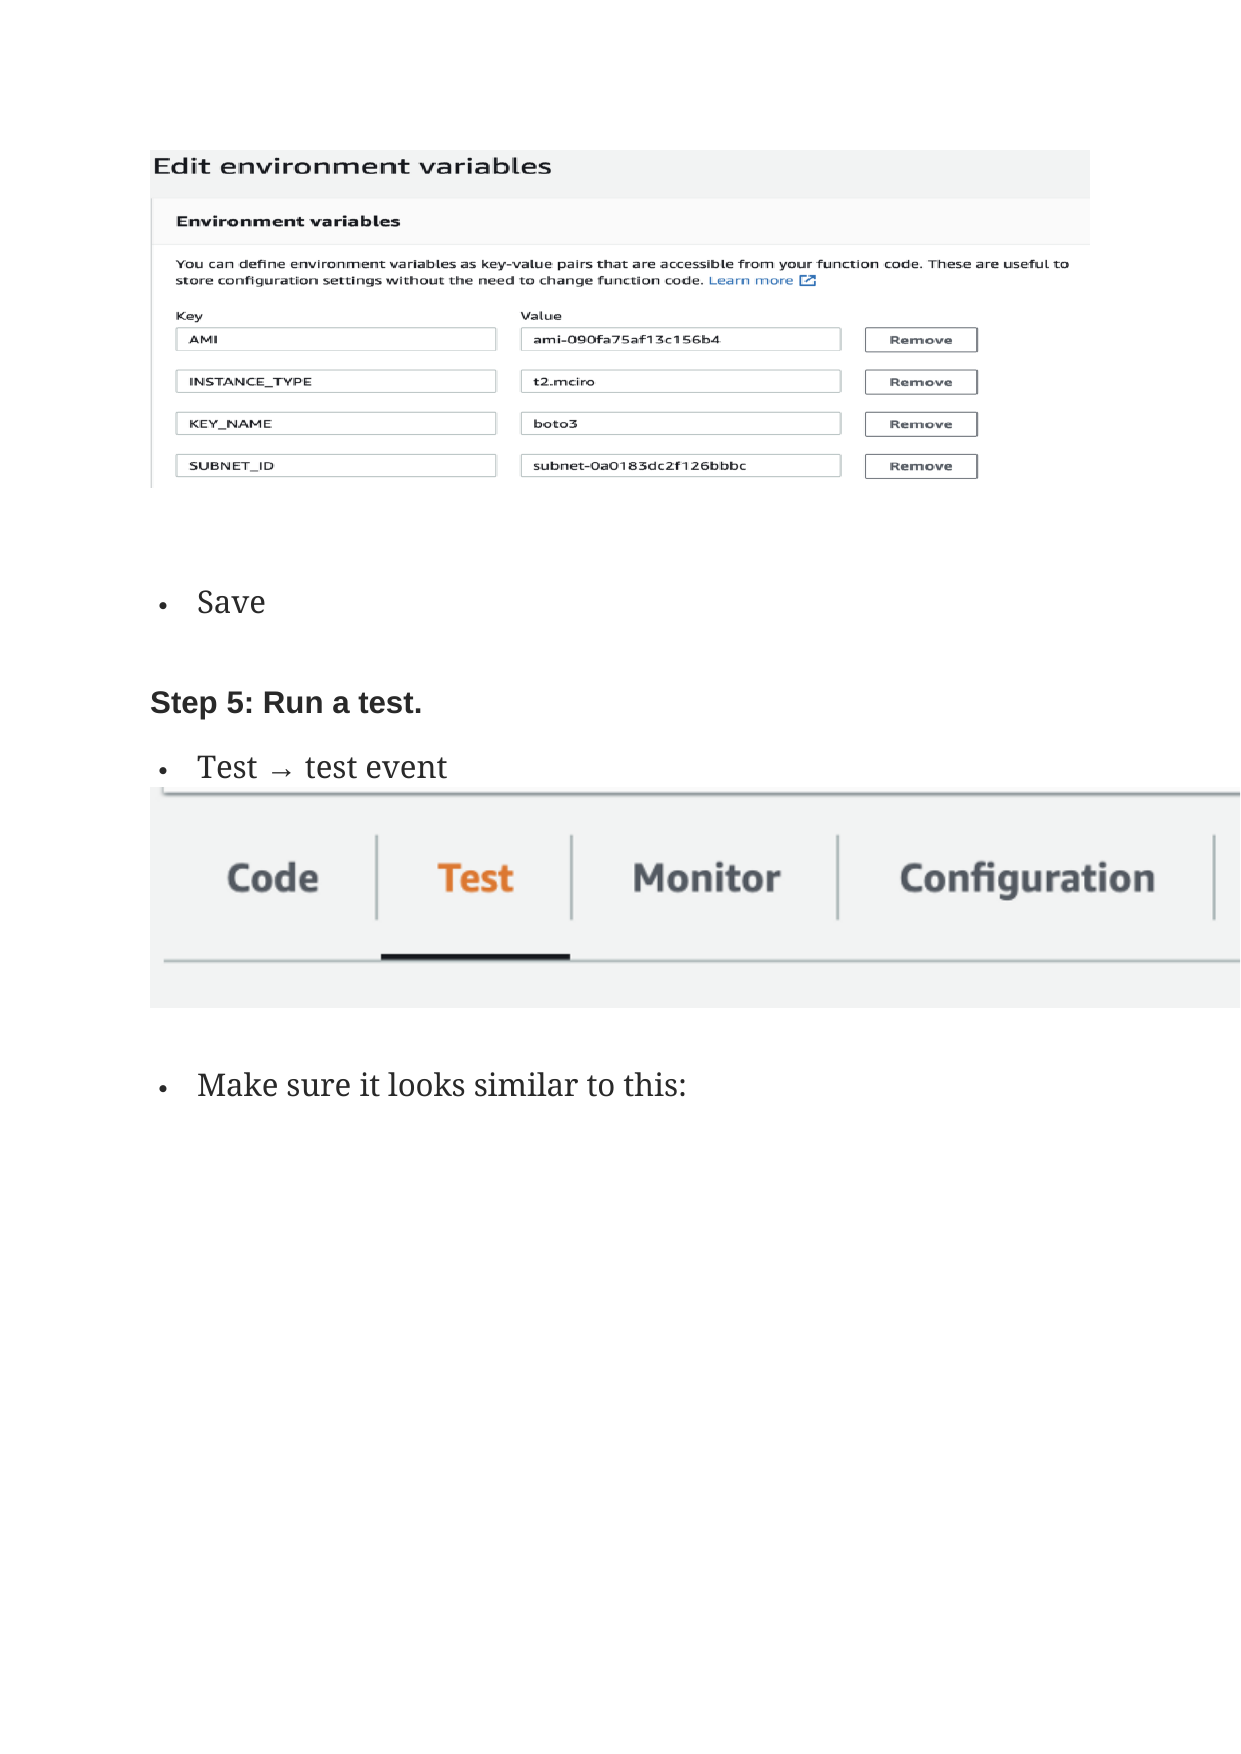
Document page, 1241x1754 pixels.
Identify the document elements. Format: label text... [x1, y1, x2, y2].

list Test → test event [159, 743, 1090, 787]
picture [150, 150, 1090, 488]
text Step 5: Run a test. [150, 682, 1090, 720]
picture [150, 787, 1241, 1008]
list Make sure it looks similar to this: [159, 1062, 1090, 1105]
list Save [159, 579, 1090, 623]
